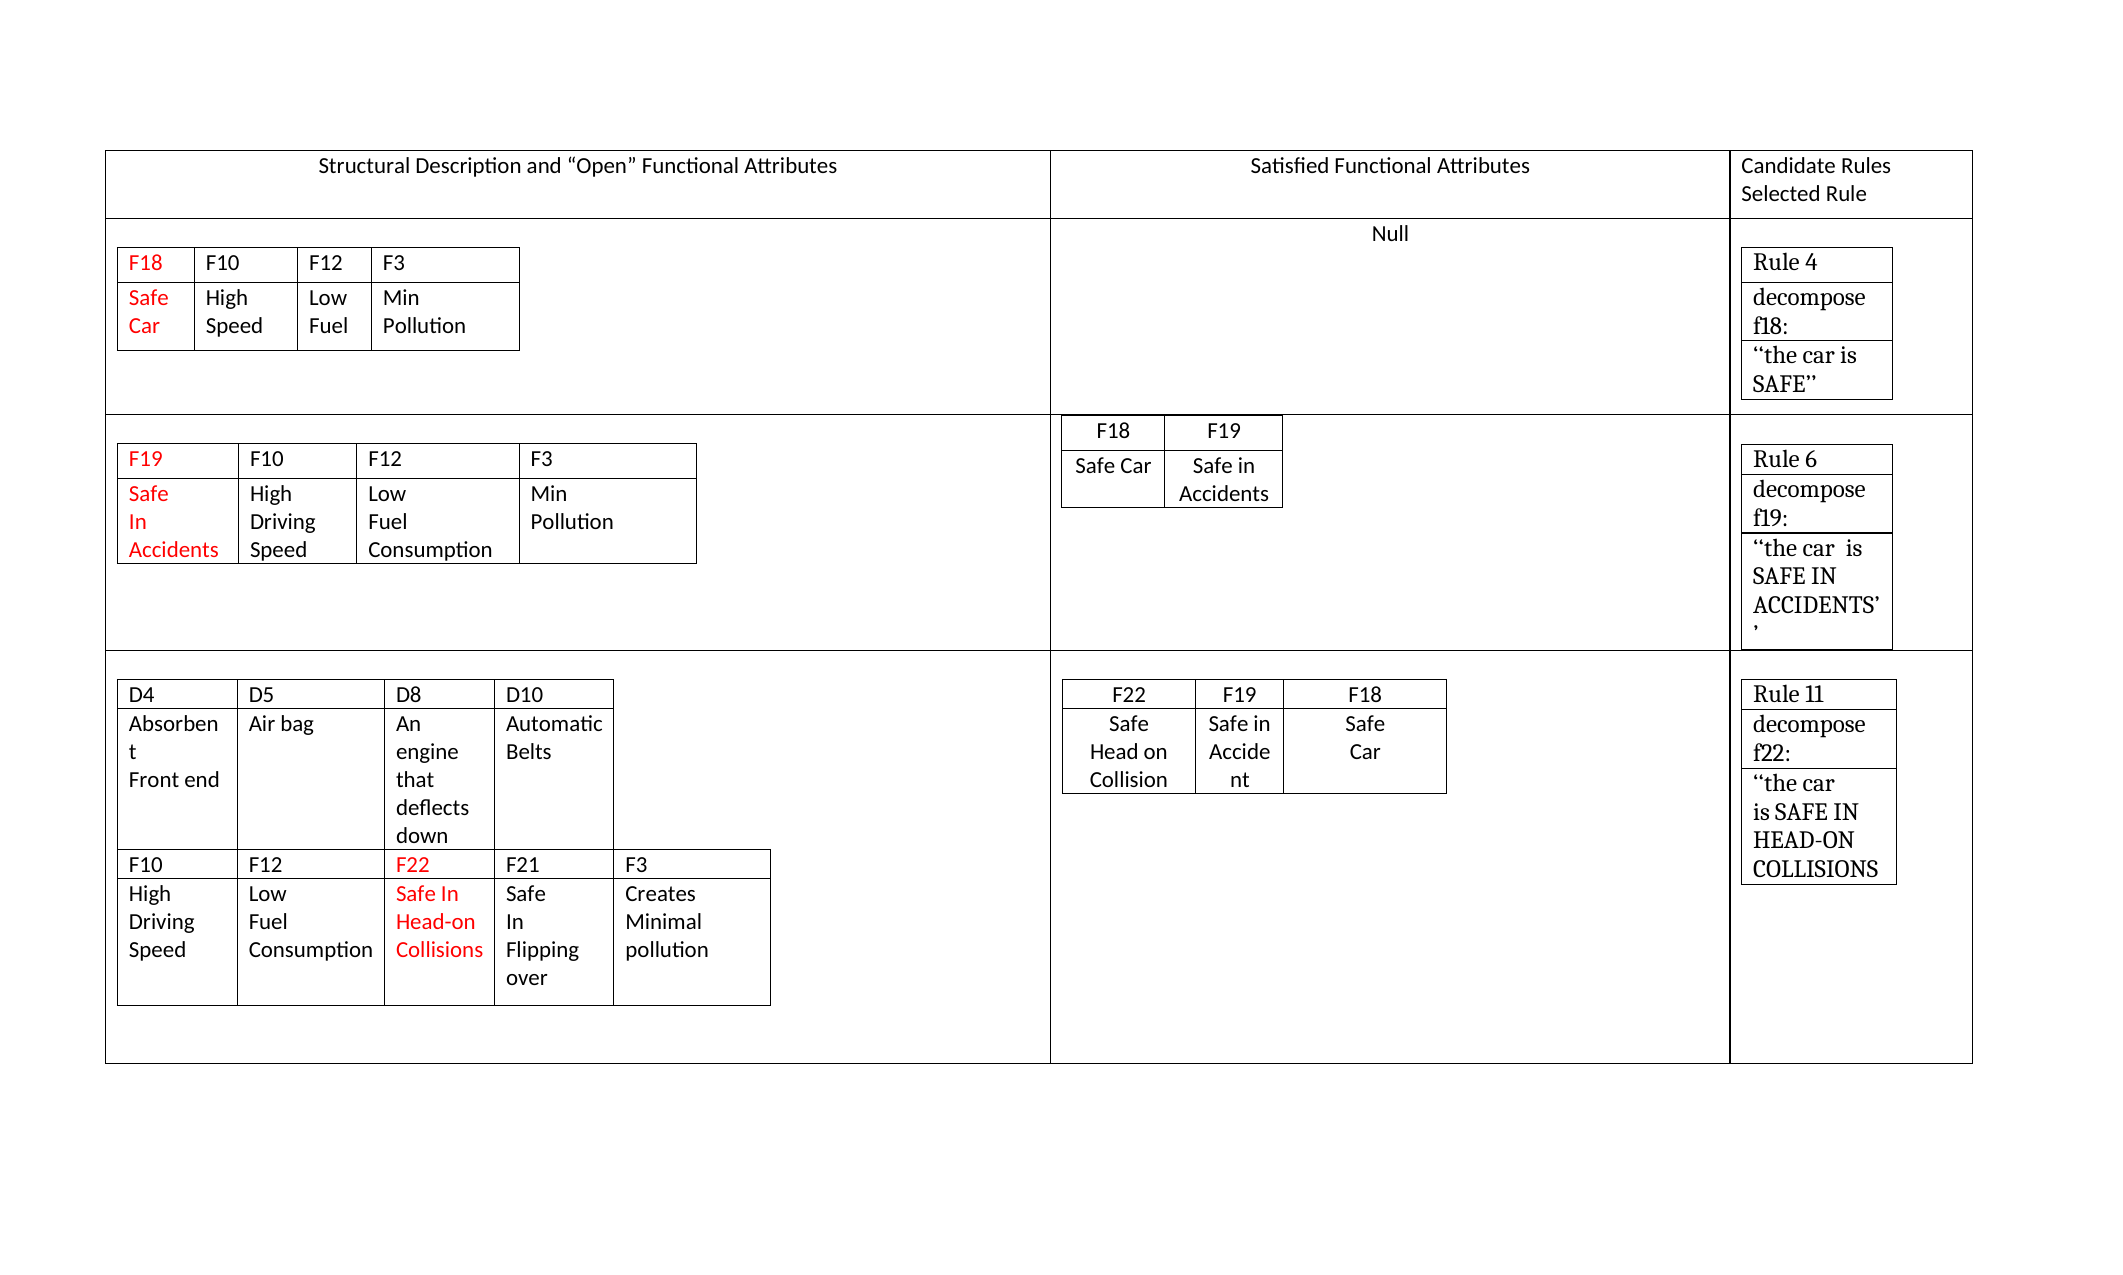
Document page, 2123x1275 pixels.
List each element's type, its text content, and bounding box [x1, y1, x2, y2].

table_cell [106, 219, 1050, 414]
table_cell [1051, 651, 1729, 1062]
table_cell [106, 651, 1050, 1062]
table_cell [1051, 415, 1729, 649]
table_cell [1731, 219, 1972, 414]
table_header Structural Description and “Open” Functional Attributes [106, 151, 1050, 218]
table_header Candidate Rules Selected Rule [1731, 151, 1972, 218]
table_cell Null [1051, 219, 1729, 414]
table_cell [106, 415, 1050, 649]
table_header Satisfied Functional Attributes [1051, 151, 1729, 218]
table_cell [1731, 651, 1972, 1062]
table_cell [1731, 415, 1972, 649]
